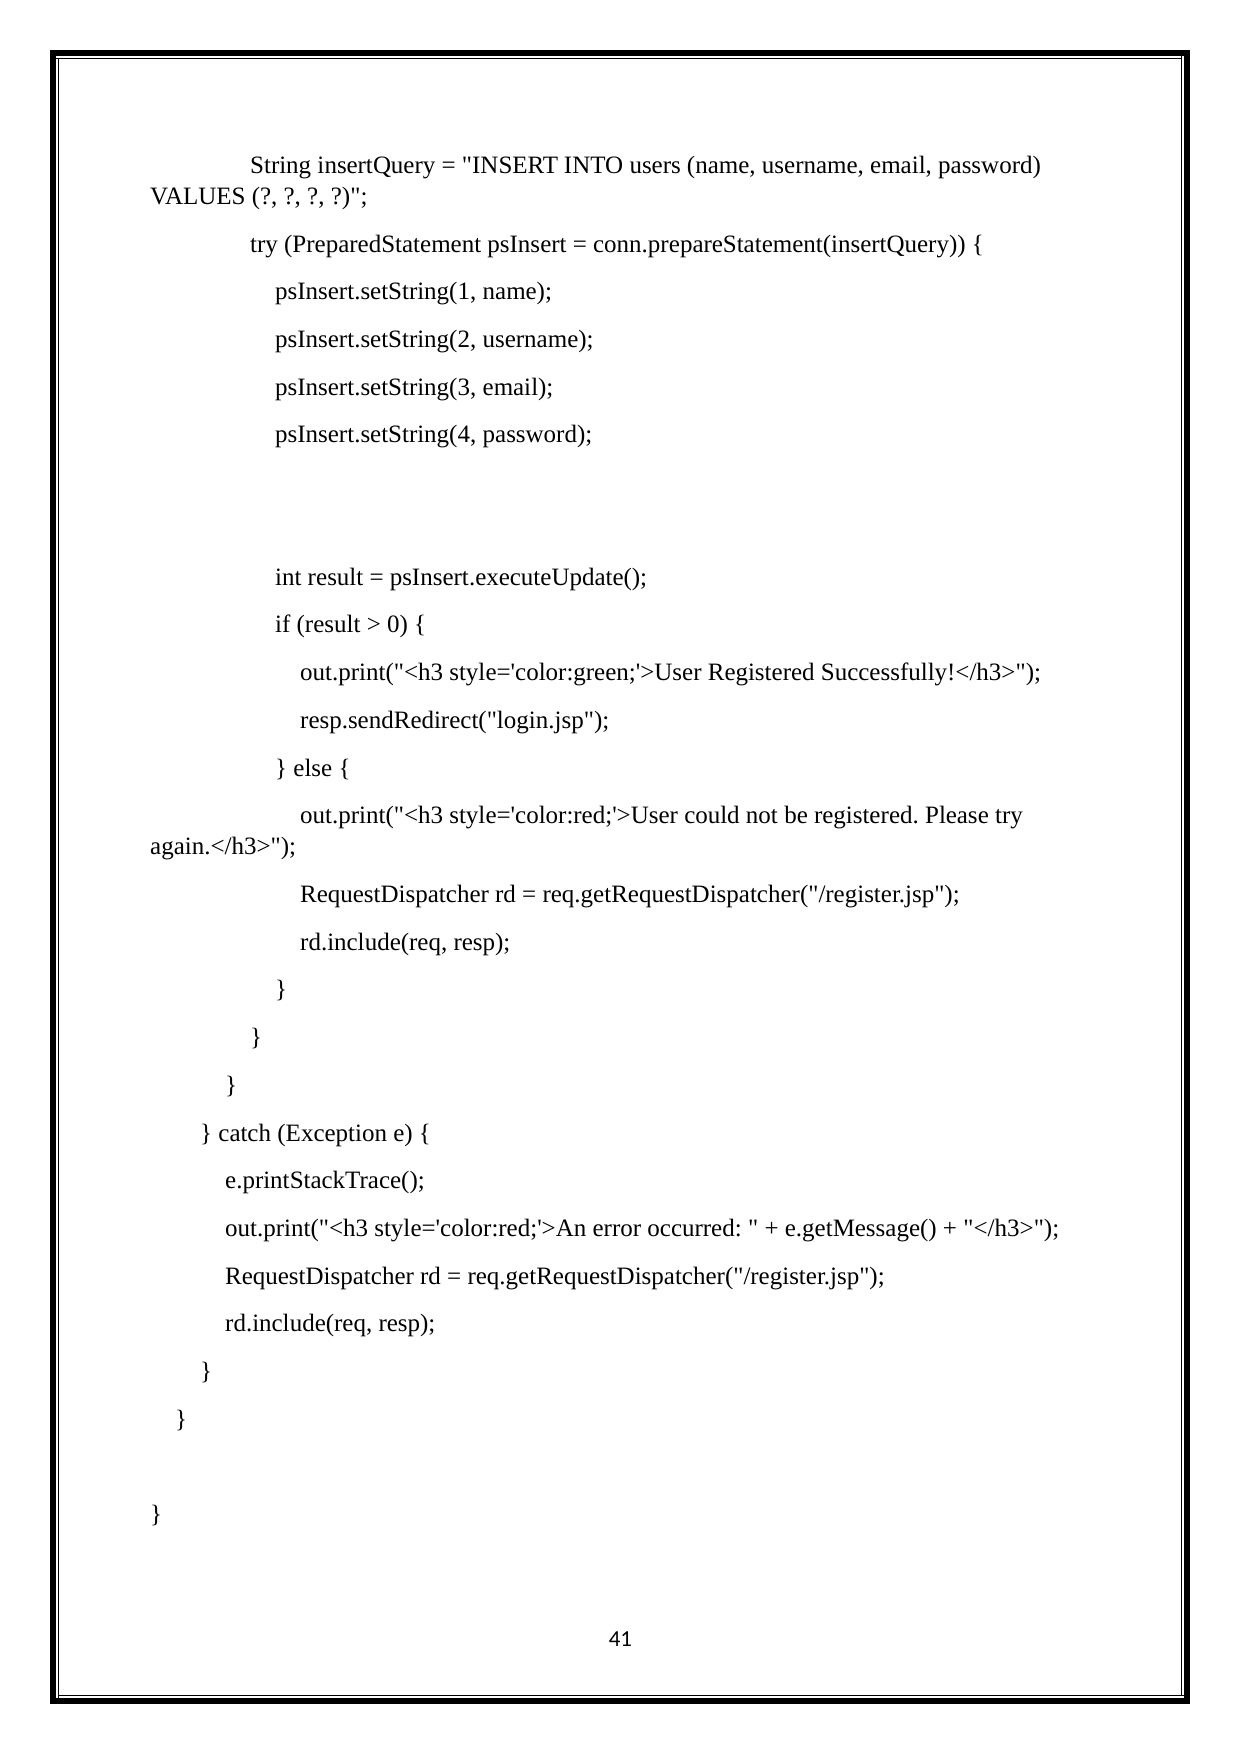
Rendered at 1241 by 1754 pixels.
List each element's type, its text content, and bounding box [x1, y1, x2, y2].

text RequestDispatcher rd = req.getRequestDispatcher("/register.jsp"); [150, 879, 1090, 908]
text try (PreparedStatement psInsert = conn.prepareStatement(insertQuery)) { [150, 229, 1090, 257]
text rd.include(req, resp); [150, 1308, 1090, 1337]
text String insertQuery = "INSERT INTO users (name, username, email, password) VALUES (?, ?, ?, ?)"; [150, 150, 1090, 210]
text int result = psInsert.executeUpdate(); [150, 562, 1090, 591]
text } [150, 1356, 1090, 1385]
text e.printStackTrace(); [150, 1165, 1090, 1194]
text psInsert.setString(3, email); [150, 372, 1090, 401]
text out.print("<h3 style='color:green;'>User Registered Successfully!</h3>"); [150, 657, 1090, 686]
text } [150, 1499, 1090, 1528]
text } [150, 1022, 1090, 1051]
text out.print("<h3 style='color:red;'>User could not be registered. Please try again.</h3>"); [150, 800, 1090, 860]
text } [150, 974, 1090, 1003]
text } else { [150, 753, 1090, 781]
text if (result > 0) { [150, 609, 1090, 638]
text } catch (Exception e) { [150, 1118, 1090, 1146]
text RequestDispatcher rd = req.getRequestDispatcher("/register.jsp"); [150, 1261, 1090, 1289]
text } [150, 1404, 1090, 1433]
text } [150, 1070, 1090, 1099]
text psInsert.setString(4, password); [150, 419, 1090, 448]
text psInsert.setString(1, name); [150, 276, 1090, 305]
text rd.include(req, resp); [150, 927, 1090, 956]
text out.print("<h3 style='color:red;'>An error occurred: " + e.getMessage() + "</h3>"); [150, 1213, 1090, 1242]
text psInsert.setString(2, username); [150, 324, 1090, 353]
text resp.sendRedirect("login.jsp"); [150, 705, 1090, 734]
